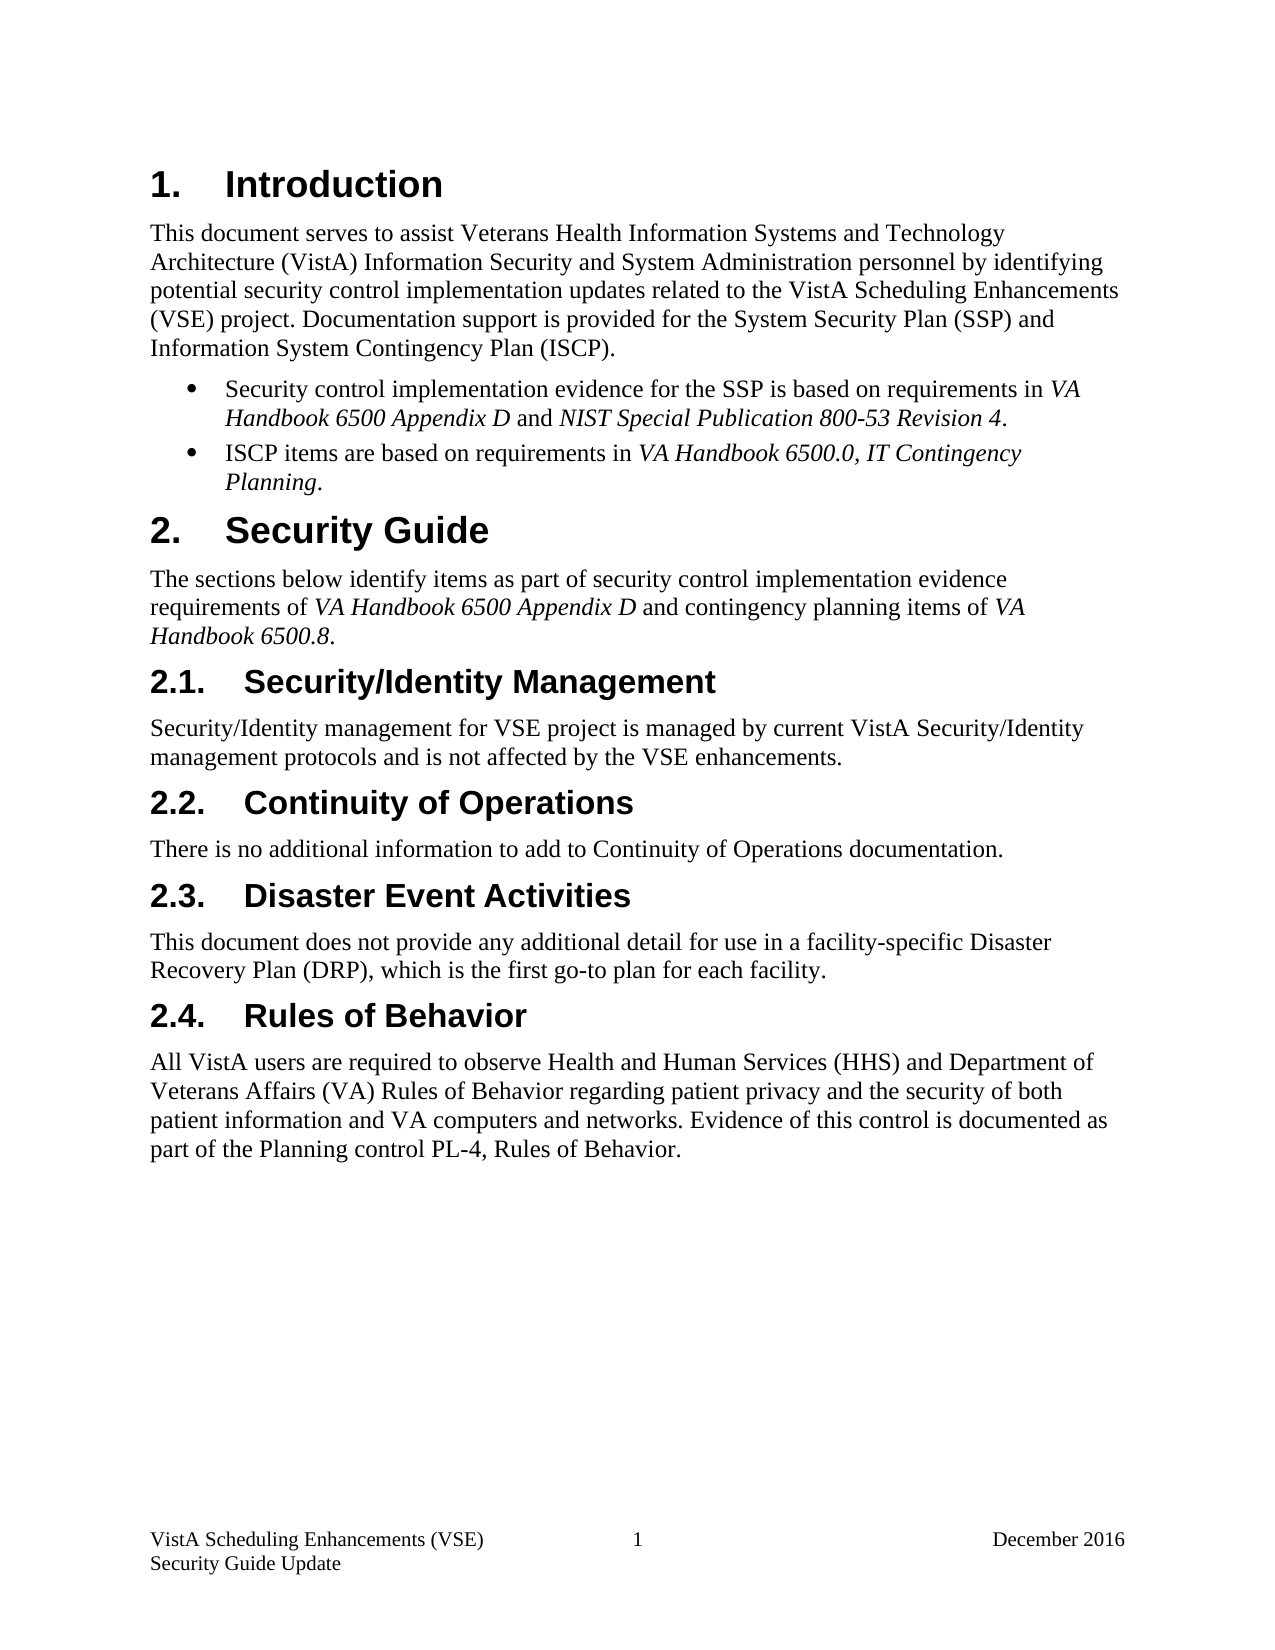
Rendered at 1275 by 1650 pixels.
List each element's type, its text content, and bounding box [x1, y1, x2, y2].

subtitle Security/Identity Management [150, 662, 1125, 701]
text ISCP items are based on requirements in VA Handbook 6500.0, IT Contingency Planning. [187, 438, 1125, 496]
text This document serves to assist Veterans Health Information Systems and Technology Architecture (VistA) Information Security and System Administration personnel by identifying potential security control implementation updates related to the VistA Scheduling Enhancements (VSE) project. Documentation support is provided for the System Security Plan (SSP) and Information System Contingency Plan (ISCP). [150, 218, 1125, 362]
text All VistA users are required to observe Health and Human Services (HHS) and Department of Veterans Affairs (VA) Rules of Behavior regarding patient privacy and the security of both patient information and VA computers and networks. Evidence of this control is documented as part of the Planning control PL-4, Rules of Behavior. [150, 1047, 1125, 1162]
subtitle Introduction [150, 162, 1125, 206]
subtitle Rules of Behavior [150, 997, 1125, 1035]
text Security control implementation evidence for the SSP is based on requirements in VA Handbook 6500 Appendix D and NIST Special Publication 800-53 Revision 4. [187, 374, 1125, 432]
text Security/Identity management for VSE project is managed by current VistA Security/Identity management protocols and is not affected by the VSE enhancements. [150, 713, 1125, 771]
text There is no additional information to add to Continuity of Operations documentation. [150, 834, 1125, 863]
subtitle Security Guide [150, 508, 1125, 551]
text This document does not provide any additional detail for use in a facility-specific Disaster Recovery Plan (DRP), which is the first go-to plan for each facility. [150, 927, 1125, 984]
subtitle Continuity of Operations [150, 783, 1125, 822]
text The sections below identify items as part of security control implementation evidence requirements of VA Handbook 6500 Appendix D and contingency planning items of VA Handbook 6500.8. [150, 564, 1125, 650]
subtitle Disaster Event Activities [150, 876, 1125, 914]
